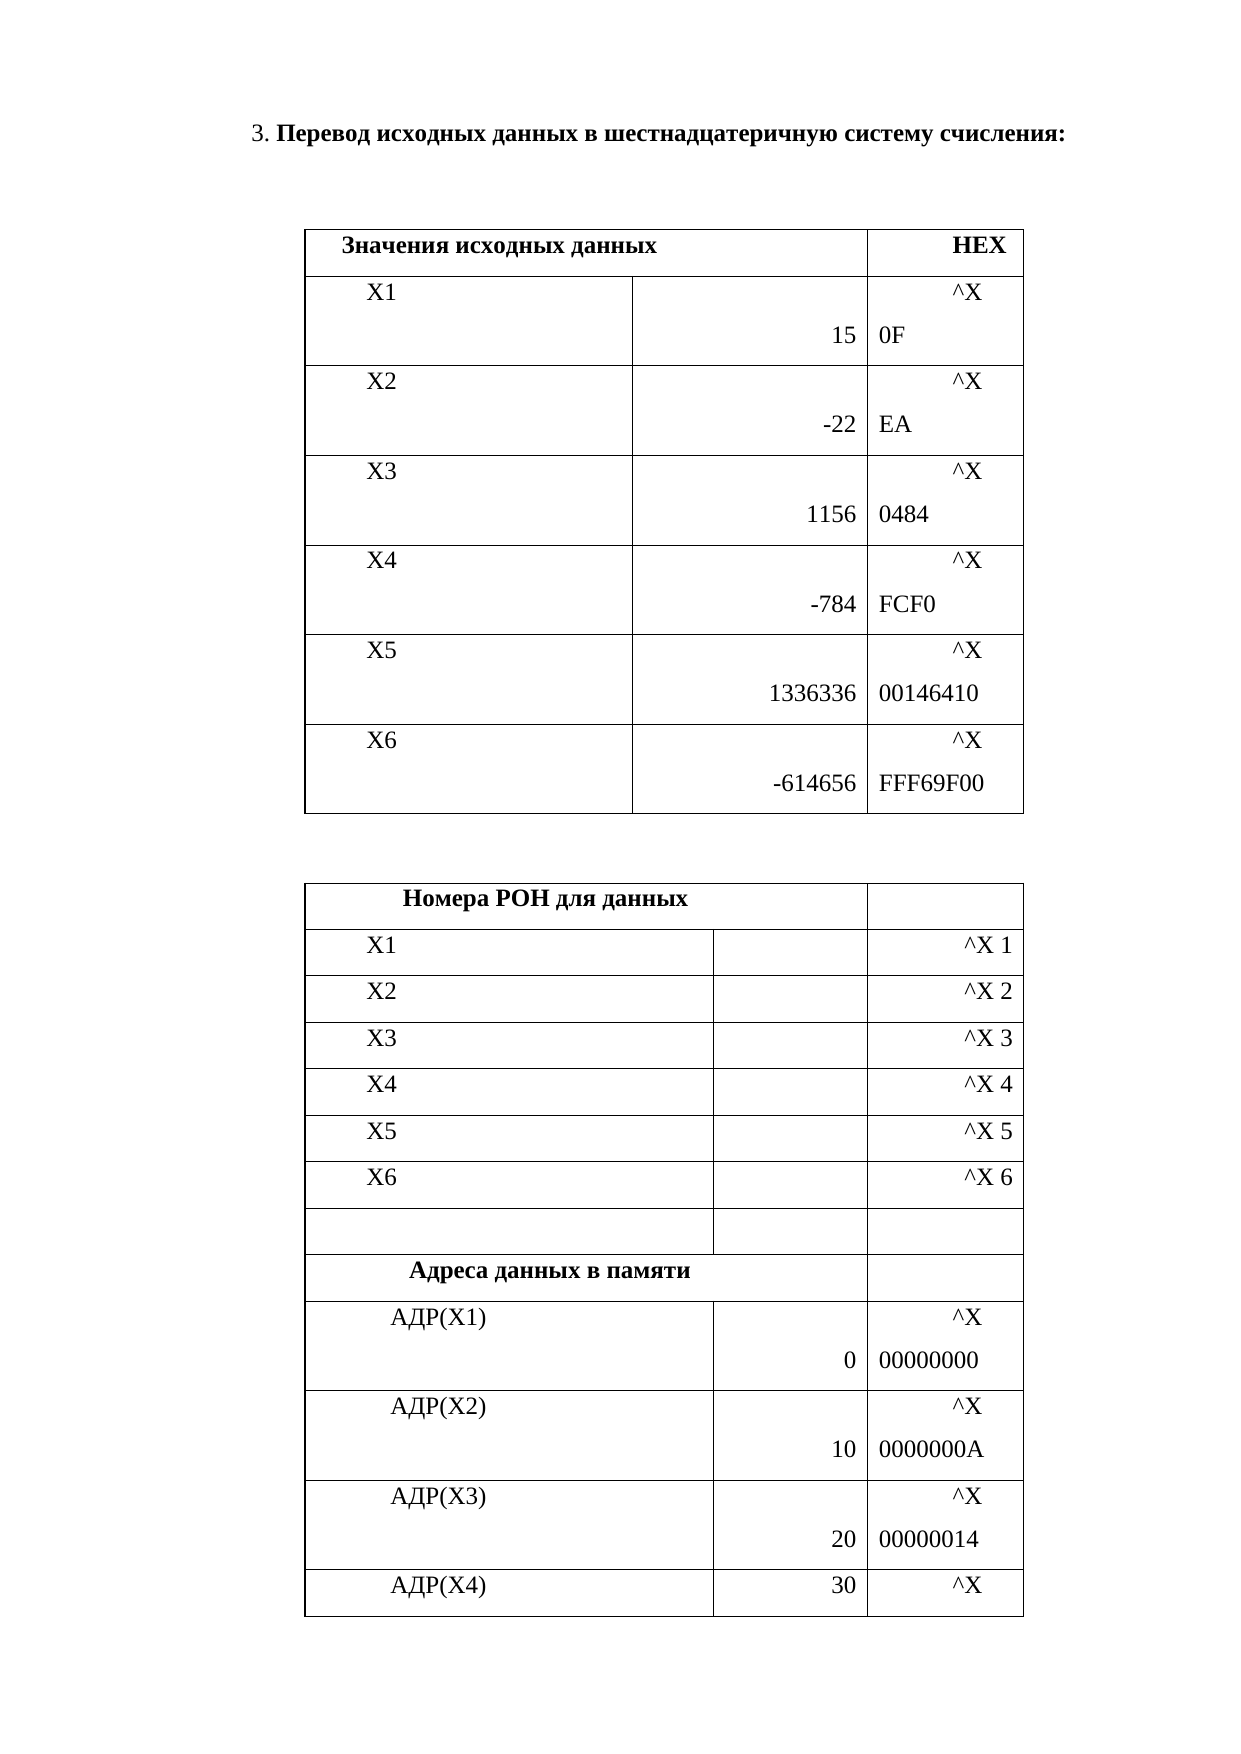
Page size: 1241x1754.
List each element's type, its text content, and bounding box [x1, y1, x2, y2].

table_cell [868, 1255, 1023, 1301]
table_cell ^X 3 [868, 1023, 1023, 1068]
table_cell ^X FFF69F00 [868, 725, 1023, 813]
table_cell 0 [714, 1302, 867, 1390]
table_cell Х1 [306, 930, 713, 975]
table_cell Х5 [306, 1116, 713, 1161]
table_cell ^X EA [868, 366, 1023, 455]
table_cell Х4 [306, 1069, 713, 1115]
table_cell Х4 [306, 546, 632, 634]
table_cell Х3 [306, 1023, 713, 1068]
table_cell АДР(Х3) [306, 1481, 713, 1569]
table_cell Х6 [306, 1162, 713, 1208]
table_cell ^X 0F [868, 277, 1023, 365]
table_cell [714, 1162, 867, 1208]
table_cell [714, 1209, 867, 1254]
table_cell ^X 6 [868, 1162, 1023, 1208]
table_cell ^X 00000014 [868, 1481, 1023, 1569]
table_header Значения исходных данных [306, 230, 867, 276]
table_cell Х2 [306, 976, 713, 1022]
table_cell ^X 5 [868, 1116, 1023, 1161]
table_cell [714, 1023, 867, 1068]
text 3. Перевод исходных данных в шестнадцатеричную систему счисления: [177, 118, 1152, 147]
table_cell 10 [714, 1391, 867, 1480]
table_cell 15 [633, 277, 867, 365]
table_cell Х5 [306, 635, 632, 724]
table_cell [714, 1069, 867, 1115]
table_cell АДР(Х1) [306, 1302, 713, 1390]
table_cell ^X 0484 [868, 456, 1023, 544]
table_cell 1336336 [633, 635, 867, 724]
table_cell 1156 [633, 456, 867, 544]
table_cell ^X 4 [868, 1069, 1023, 1115]
table_header [868, 884, 1023, 929]
table_cell АДР(Х2) [306, 1391, 713, 1480]
table_cell -614656 [633, 725, 867, 813]
table_cell ^X 00000000 [868, 1302, 1023, 1390]
table_cell ^X 2 [868, 976, 1023, 1022]
table_cell 20 [714, 1481, 867, 1569]
table_cell [714, 976, 867, 1022]
table_cell ^X 00146410 [868, 635, 1023, 724]
table_cell Адреса данных в памяти [306, 1255, 867, 1301]
table_cell ^X 0000000A [868, 1391, 1023, 1480]
table_cell ^X 1 [868, 930, 1023, 975]
table_cell [868, 1209, 1023, 1254]
table_cell ^X FCF0 [868, 546, 1023, 634]
table_cell ^X 0000001E [868, 1570, 1023, 1616]
table_cell -22 [633, 366, 867, 455]
table_cell 30 [714, 1570, 867, 1616]
table_cell [714, 1116, 867, 1161]
table_cell АДР(Х4) [306, 1570, 713, 1616]
table_cell Х6 [306, 725, 632, 813]
table_cell -784 [633, 546, 867, 634]
table_cell [714, 930, 867, 975]
table_cell [306, 1209, 713, 1254]
table_header Номера РОН для данных [306, 884, 867, 929]
table_header HEX [868, 230, 1023, 276]
table_cell Х2 [306, 366, 632, 455]
table_cell Х1 [306, 277, 632, 365]
table_cell Х3 [306, 456, 632, 544]
